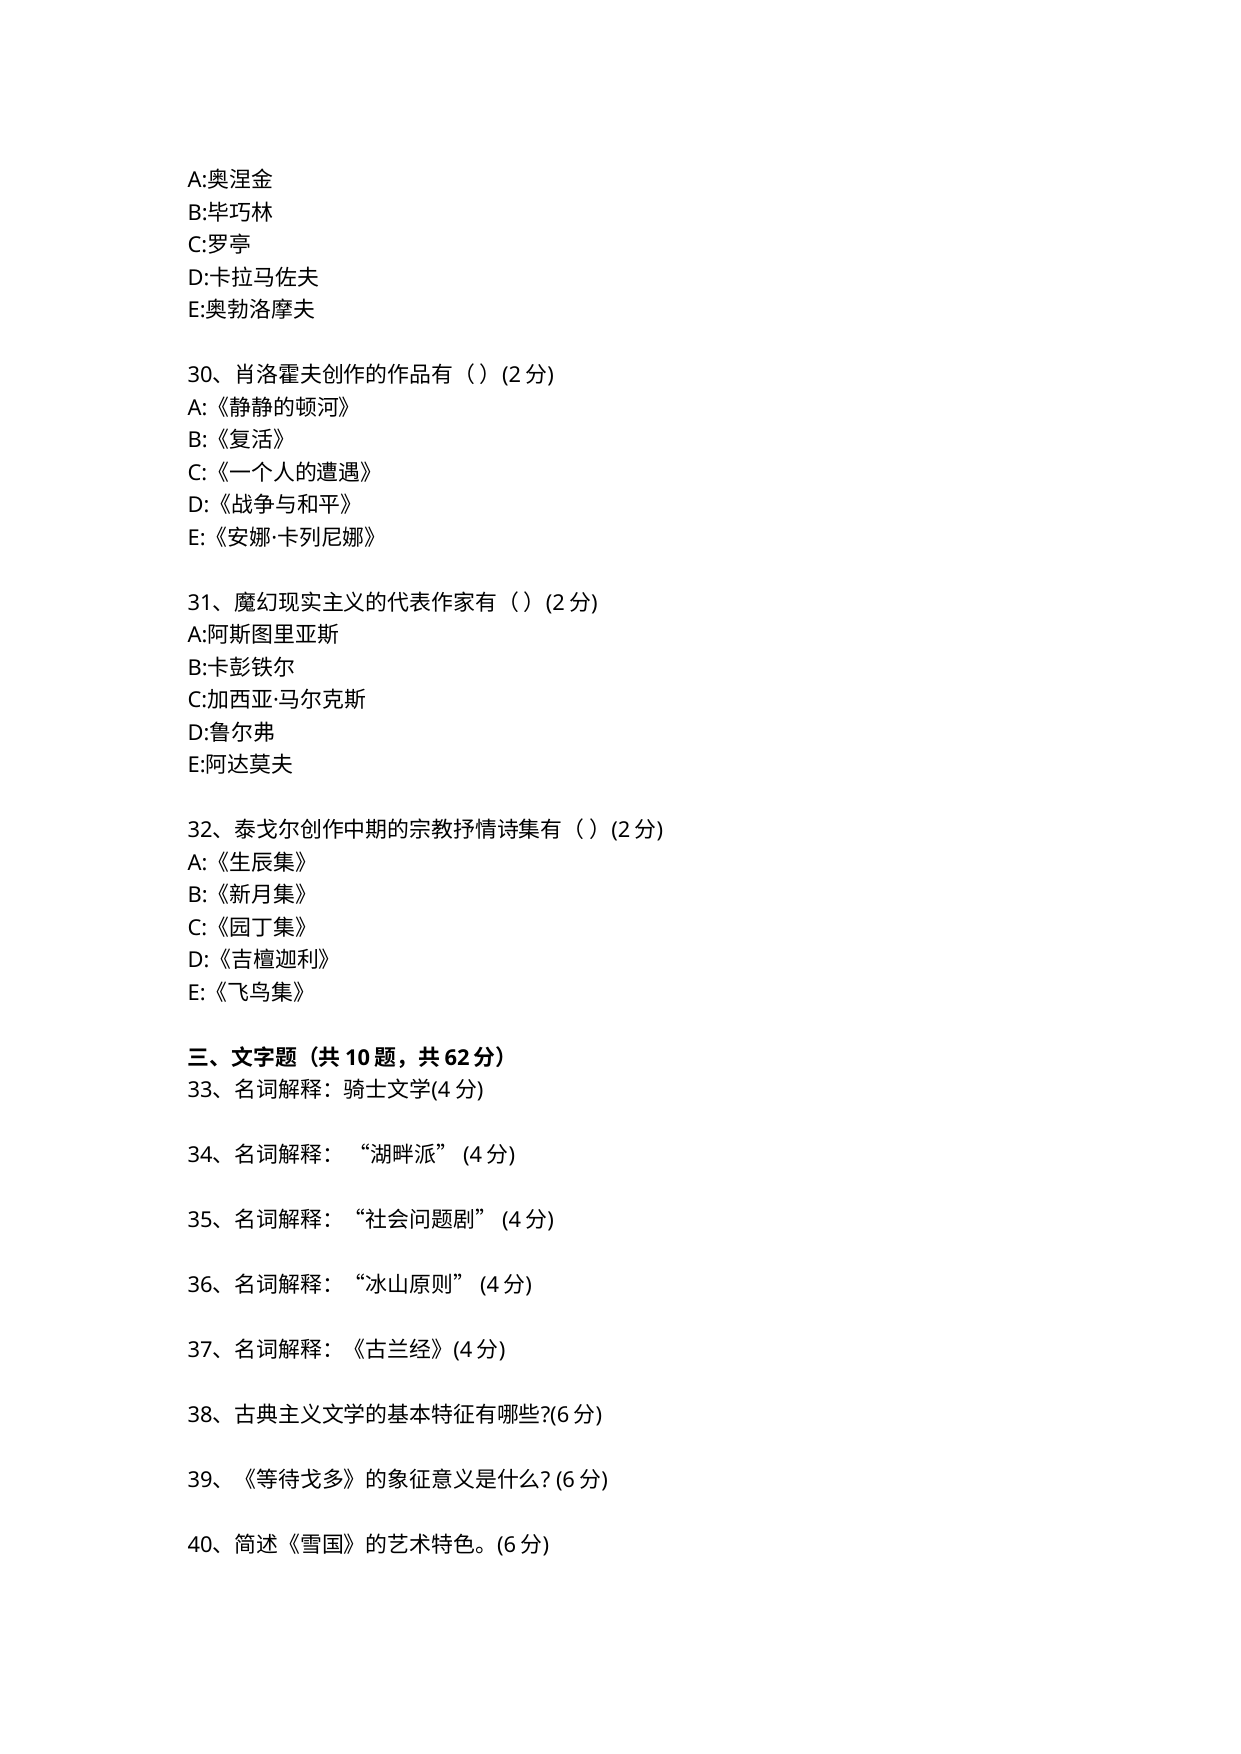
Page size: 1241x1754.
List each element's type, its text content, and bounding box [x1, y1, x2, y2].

text 37、名词解释：《古兰经》(4分) [187, 1332, 1053, 1364]
text D:《战争与和平》 [187, 487, 1053, 519]
text B:《新月集》 [187, 877, 1053, 909]
text 30、肖洛霍夫创作的作品有（ ）(2分) [187, 357, 1053, 389]
text C:《一个人的遭遇》 [187, 454, 1053, 487]
text B:《复活》 [187, 422, 1053, 454]
text 34、名词解释： “湖畔派” (4分) [187, 1137, 1053, 1169]
text 39、《等待戈多》的象征意义是什么? (6分) [187, 1462, 1053, 1494]
text A:阿斯图里亚斯 [187, 617, 1053, 649]
text E:奥勃洛摩夫 [187, 292, 1053, 324]
text A:《生辰集》 [187, 844, 1053, 877]
text E:《安娜·卡列尼娜》 [187, 519, 1053, 552]
text A:《静静的顿河》 [187, 389, 1053, 422]
text 35、名词解释：“社会问题剧” (4分) [187, 1202, 1053, 1234]
text 38、古典主义文学的基本特征有哪些?(6分) [187, 1397, 1053, 1429]
text 31、魔幻现实主义的代表作家有（ ）(2分) [187, 584, 1053, 617]
text B:卡彭铁尔 [187, 649, 1053, 682]
text 40、简述《雪国》的艺术特色。(6分) [187, 1527, 1053, 1559]
text 32、泰戈尔创作中期的宗教抒情诗集有（ ）(2分) [187, 812, 1053, 844]
text C:罗亭 [187, 227, 1053, 259]
text D:鲁尔弗 [187, 714, 1053, 747]
text D:卡拉马佐夫 [187, 259, 1053, 292]
text 36、名词解释：“冰山原则” (4分) [187, 1267, 1053, 1299]
text D:《吉檀迦利》 [187, 942, 1053, 974]
text A:奥涅金 [187, 162, 1053, 194]
text E:阿达莫夫 [187, 747, 1053, 779]
text C:《园丁集》 [187, 909, 1053, 942]
text B:毕巧林 [187, 194, 1053, 227]
text E:《飞鸟集》 [187, 974, 1053, 1007]
text 三、文字题（共10题，共62分） [187, 1039, 1053, 1072]
text 33、名词解释：骑士文学(4分) [187, 1072, 1053, 1104]
text C:加西亚·马尔克斯 [187, 682, 1053, 714]
